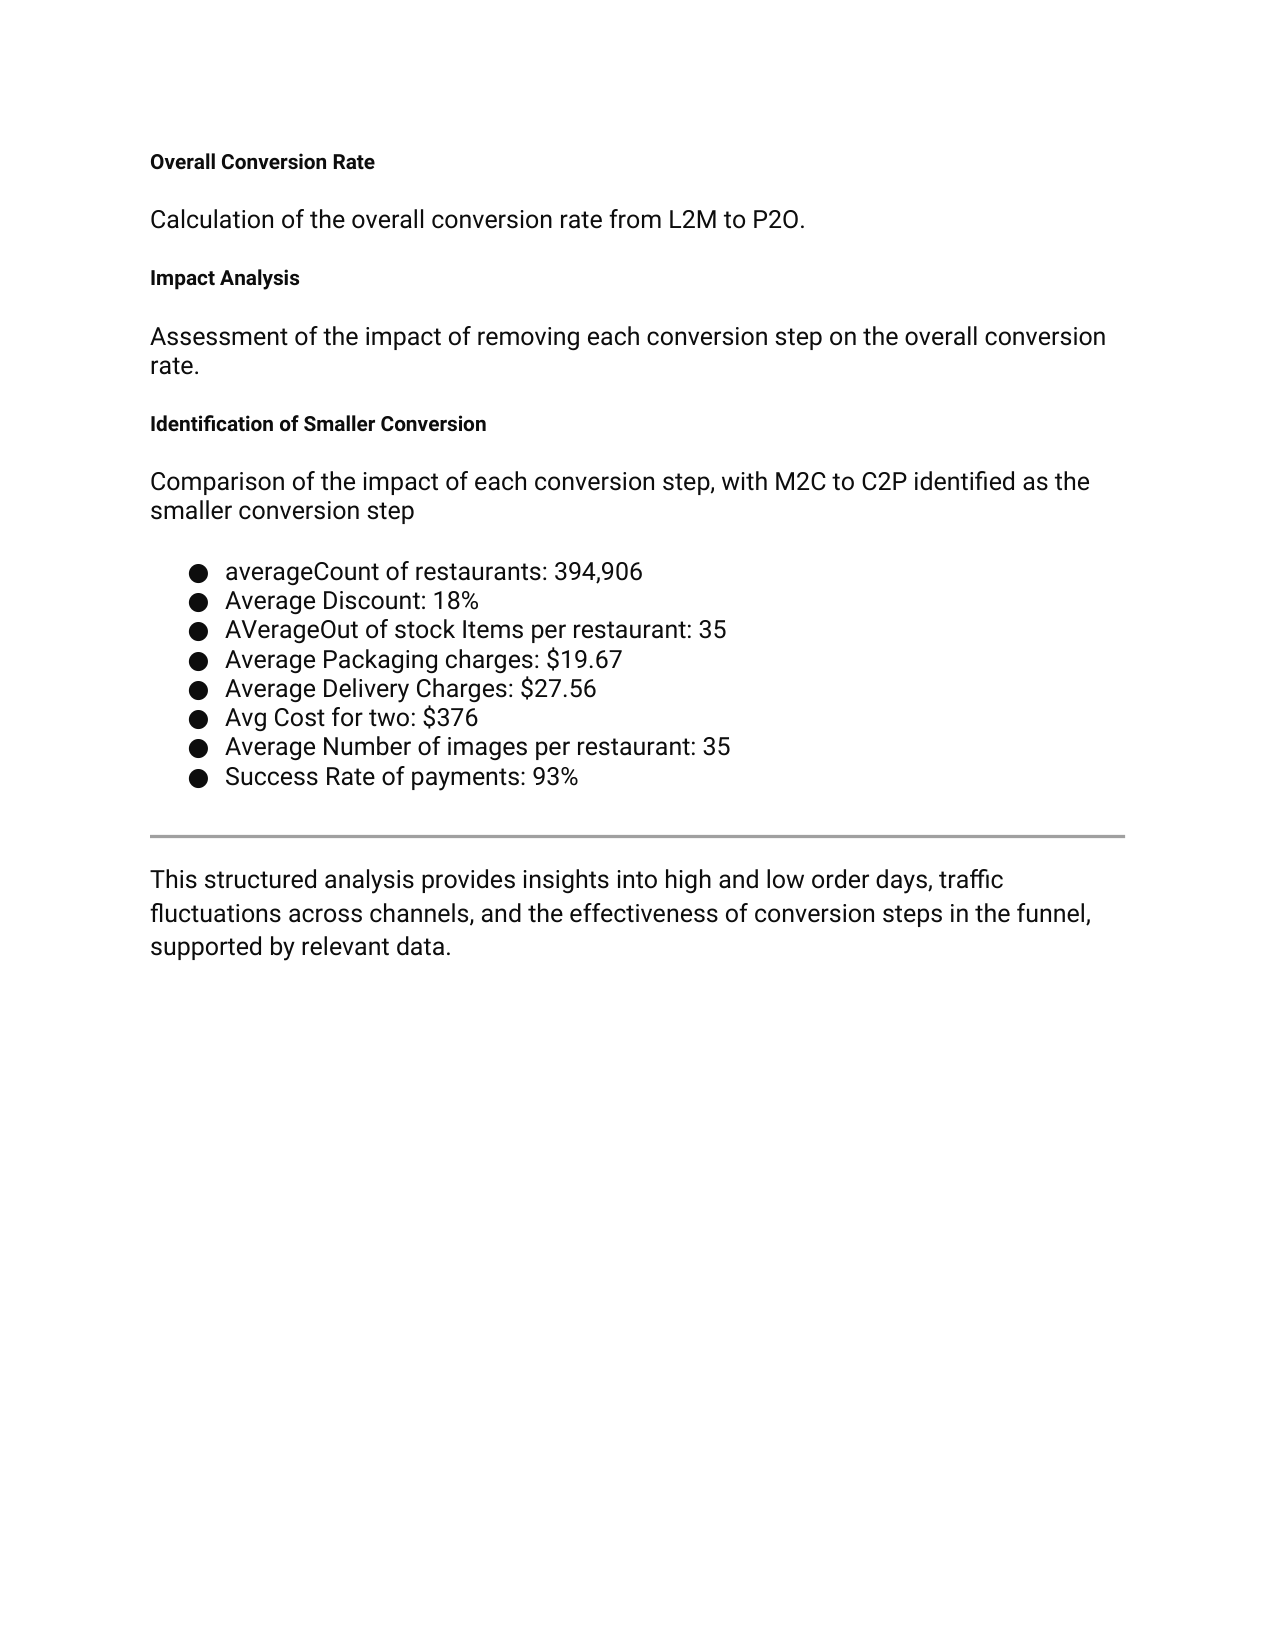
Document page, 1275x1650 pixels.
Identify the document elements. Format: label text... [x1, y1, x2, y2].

list Avg Cost for two: $376 [187, 703, 1125, 733]
text Calculation of the overall conversion rate from L2M to P2O. [150, 206, 1125, 235]
list Average Packaging charges: $19.67 [187, 645, 1125, 674]
list averageCount of restaurants: 394,906 [187, 557, 1125, 586]
list Average Number of images per restaurant: 35 [187, 733, 1125, 762]
list AVerageOut of stock Items per restaurant: 35 [187, 616, 1125, 645]
subtitle Impact Analysis [150, 266, 1125, 291]
text Comparison of the impact of each conversion step, with M2C to C2P identified as the smaller conversion step [150, 467, 1125, 526]
text Assessment of the impact of removing each conversion step on the overall conversion rate. [150, 322, 1125, 380]
list Average Discount: 18% [187, 586, 1125, 616]
subtitle Identification of Smaller Conversion [150, 412, 1125, 436]
list Average Delivery Charges: $27.56 [187, 674, 1125, 703]
subtitle Overall Conversion Rate [150, 150, 1125, 174]
text This structured analysis provides insights into high and low order days, traffic fluctuations across channels, and the effectiveness of conversion steps in the funnel, supported by relevant data. [150, 865, 1125, 962]
list Success Rate of payments: 93% [187, 762, 1125, 791]
